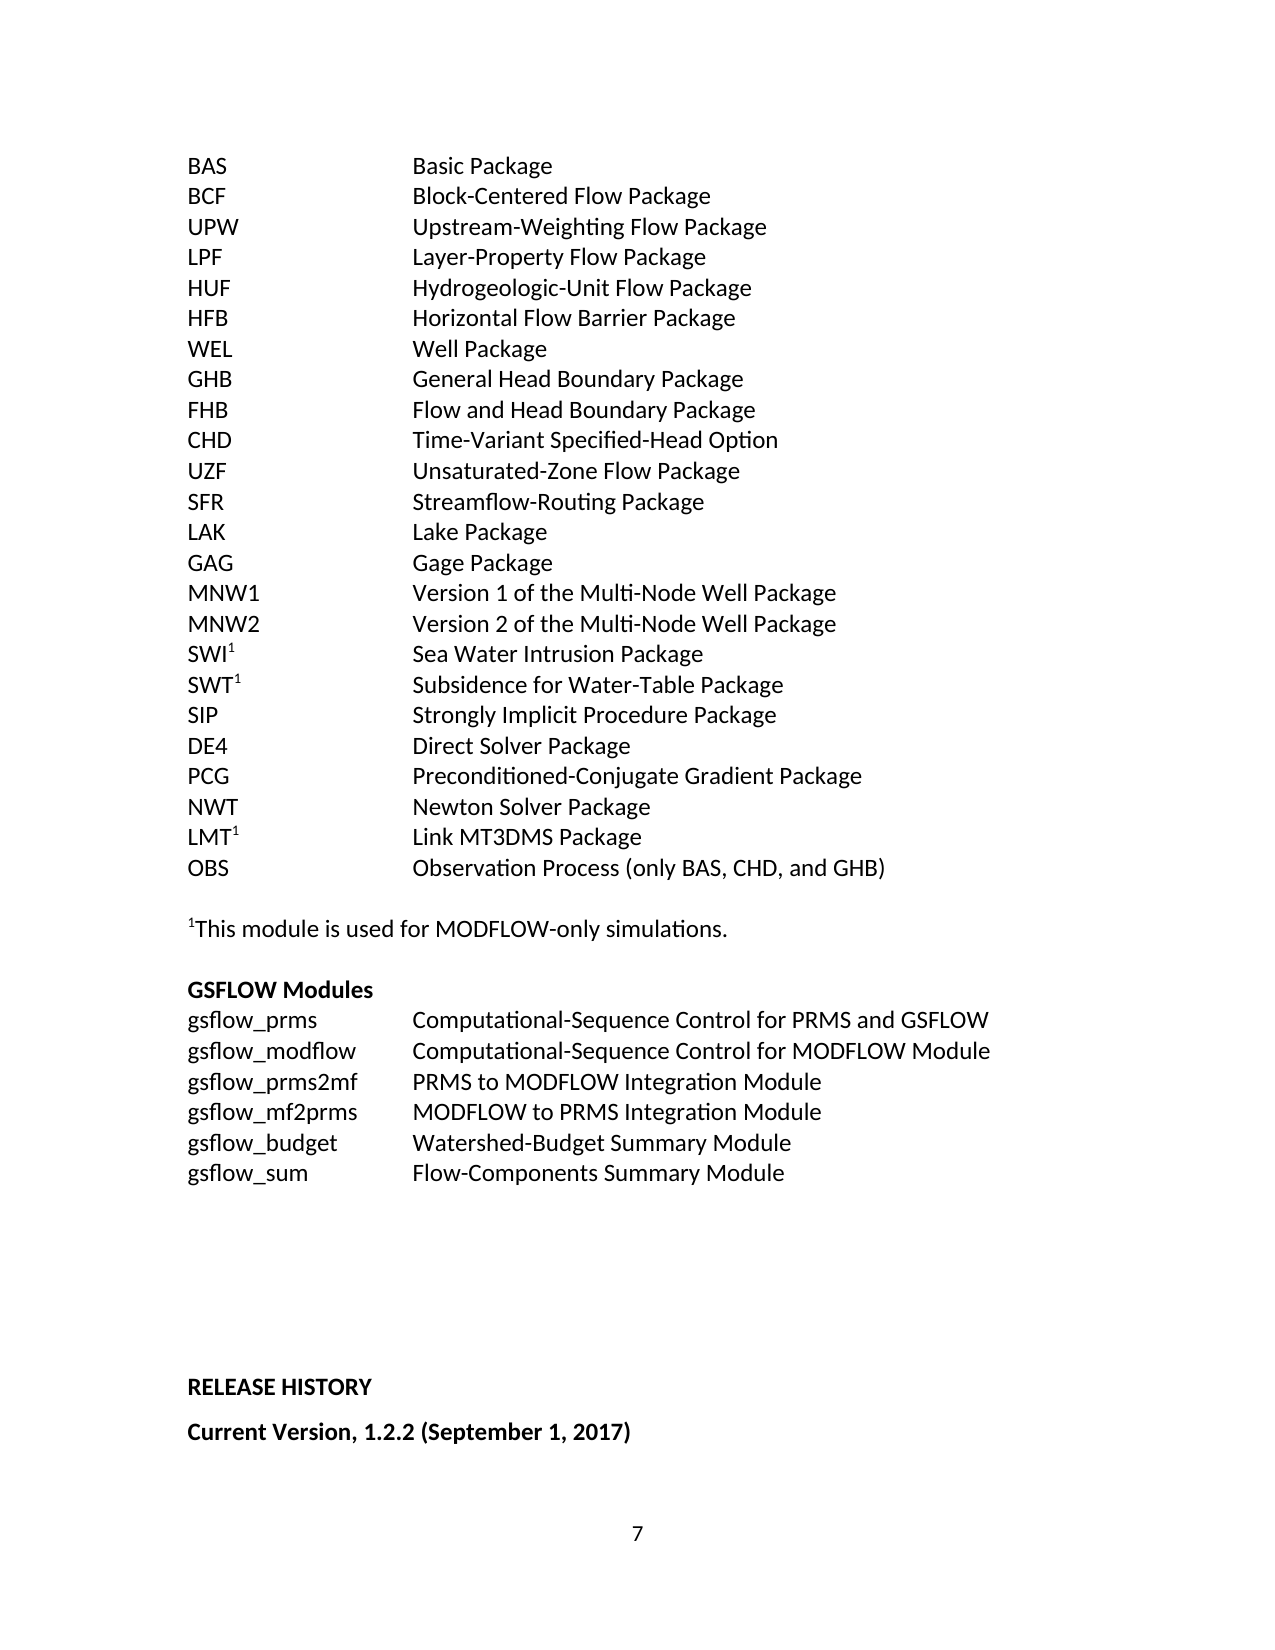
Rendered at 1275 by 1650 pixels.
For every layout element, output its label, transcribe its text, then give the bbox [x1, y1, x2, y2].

text RELEASE HISTORY [187, 1371, 1087, 1401]
text WEL Well Package [187, 333, 1087, 364]
text MNW2 Version 2 of the Multi-Node Well Package [187, 608, 1087, 638]
text OBS Observation Process (only BAS, CHD, and GHB) [187, 852, 1087, 882]
text MNW1 Version 1 of the Multi-Node Well Package [187, 577, 1087, 608]
text 1This module is used for MODFLOW-only simulations. [187, 913, 1087, 943]
text UPW Upstream-Weighting Flow Package [187, 211, 1087, 242]
text CHD Time-Variant Specified-Head Option [187, 425, 1087, 455]
text UZF Unsaturated-Zone Flow Package [187, 455, 1087, 486]
text FHB Flow and Head Boundary Package [187, 394, 1087, 425]
text GSFLOW Modules [187, 974, 1087, 1004]
text PCG Preconditioned-Conjugate Gradient Package [187, 760, 1087, 791]
text GAG Gage Package [187, 547, 1087, 577]
text DE4 Direct Solver Package [187, 730, 1087, 760]
text LMT1 Link MT3DMS Package [187, 821, 1087, 852]
text GHB General Head Boundary Package [187, 364, 1087, 394]
text SWI1 Sea Water Intrusion Package [187, 638, 1087, 669]
text LAK Lake Package [187, 516, 1087, 547]
text SFR Streamflow-Routing Package [187, 486, 1087, 516]
text gsflow_prms Computational-Sequence Control for PRMS and GSFLOW [187, 1004, 1087, 1035]
text HUF Hydrogeologic-Unit Flow Package [187, 272, 1087, 303]
text gsflow_mf2prms MODFLOW to PRMS Integration Module [187, 1096, 1087, 1127]
text NWT Newton Solver Package [187, 791, 1087, 821]
text SWT1 Subsidence for Water-Table Package [187, 669, 1087, 699]
text gsflow_sum Flow-Components Summary Module [187, 1157, 1087, 1188]
text HFB Horizontal Flow Barrier Package [187, 303, 1087, 333]
text Current Version, 1.2.2 (September 1, 2017) [187, 1417, 1087, 1447]
text SIP Strongly Implicit Procedure Package [187, 699, 1087, 730]
text BCF Block-Centered Flow Package [187, 181, 1087, 211]
text gsflow_budget Watershed-Budget Summary Module [187, 1127, 1087, 1157]
text gsflow_modflow Computational-Sequence Control for MODFLOW Module [187, 1035, 1087, 1066]
text gsflow_prms2mf PRMS to MODFLOW Integration Module [187, 1066, 1087, 1096]
text BAS Basic Package [187, 150, 1087, 181]
text LPF Layer-Property Flow Package [187, 242, 1087, 272]
